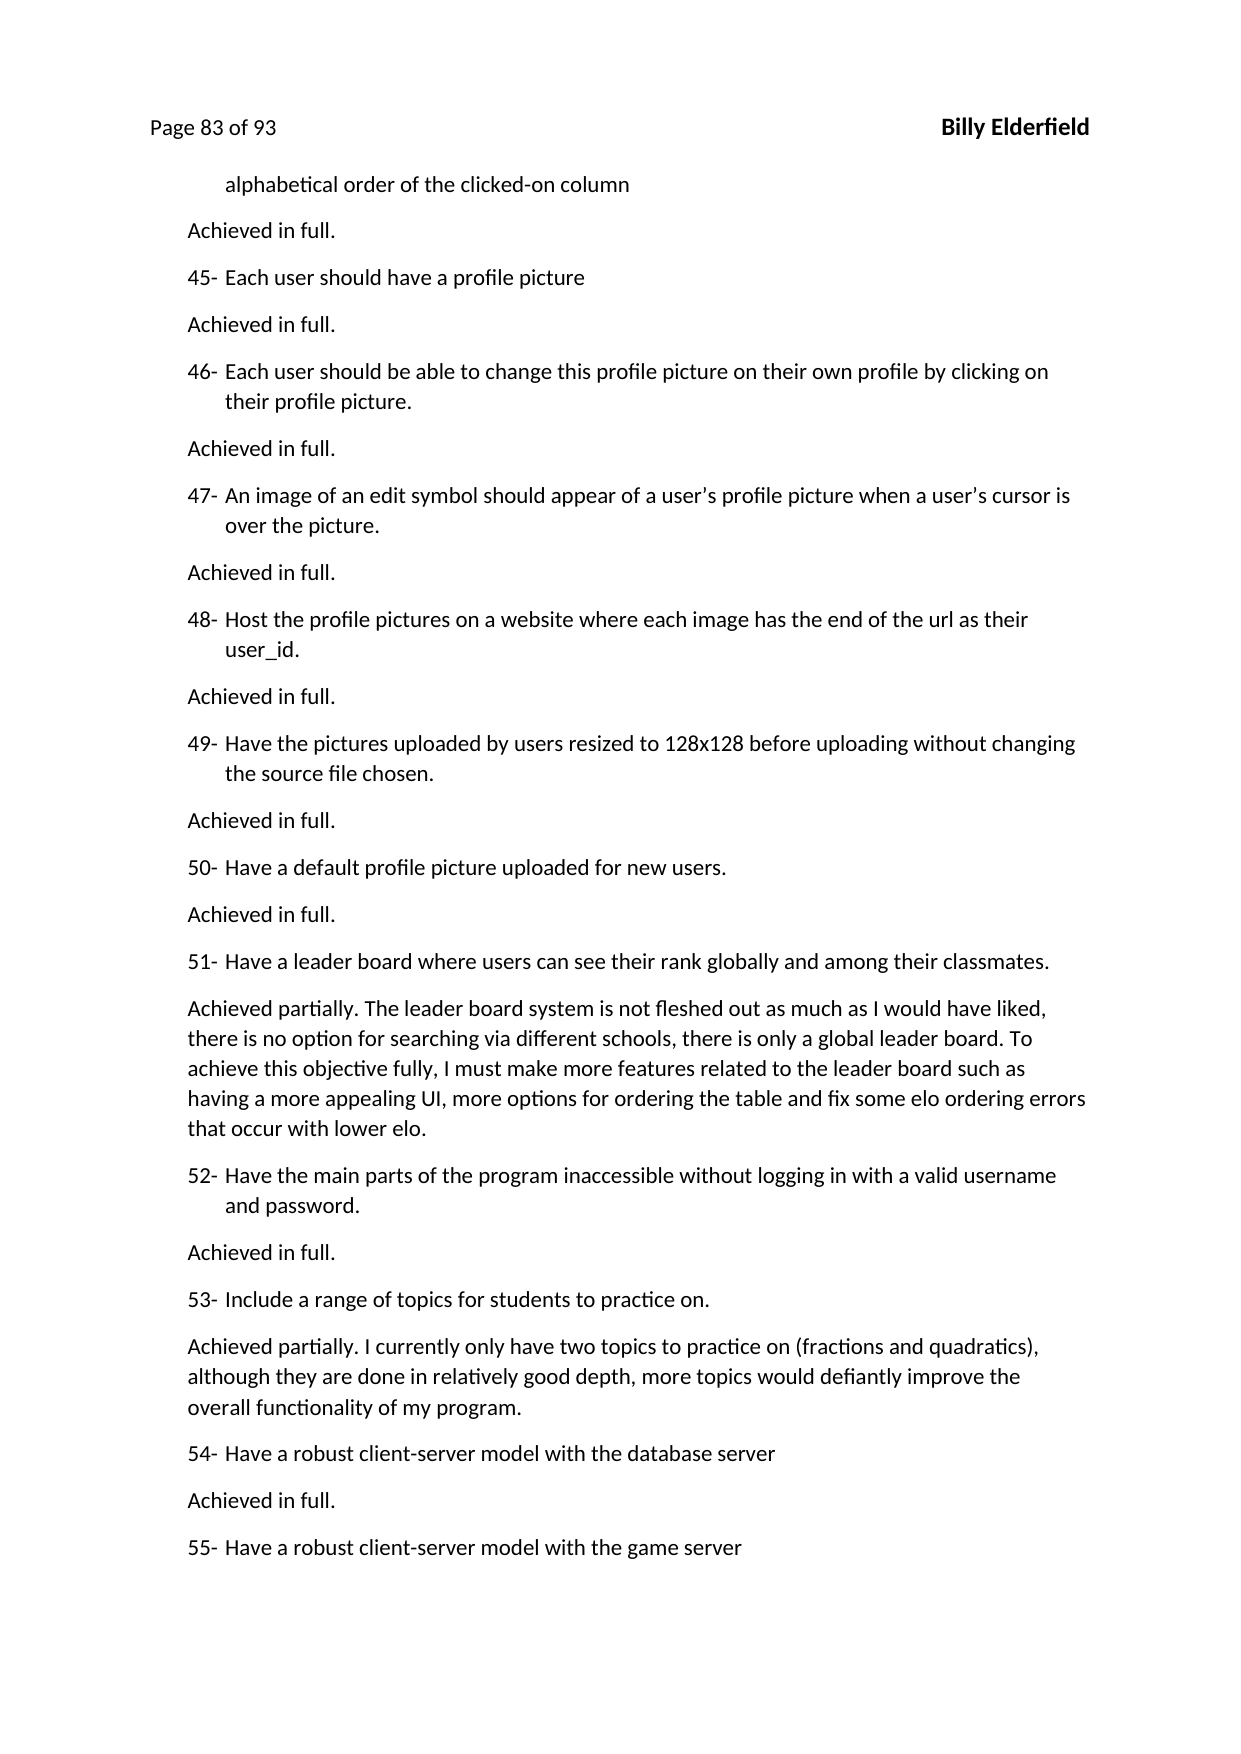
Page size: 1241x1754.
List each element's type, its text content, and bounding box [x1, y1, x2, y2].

text Achieved in full. [187, 217, 1090, 245]
list Have a leader board where users can see their rank globally and among their classmates. [187, 947, 1090, 975]
text Achieved in full. [187, 434, 1090, 462]
text Achieved in full. [187, 558, 1090, 586]
text Achieved in full. [187, 1238, 1090, 1267]
text Achieved in full. [187, 1486, 1090, 1514]
list Include a range of topics for students to practice on. [187, 1285, 1090, 1313]
list Have a default profile picture uploaded for new users. [187, 853, 1090, 881]
list Each user should be able to change this profile picture on their own profile by clicking on their profile picture. [187, 357, 1090, 416]
list An image of an edit symbol should appear of a user’s profile picture when a user’s cursor is over the picture. [187, 481, 1090, 539]
text Achieved partially. The leader board system is not fleshed out as much as I would have liked, there is no option for searching via different schools, there is only a global leader board. To achieve this objective fully, I must make more features related to the leader board such as having a more appealing UI, more options for ordering the table and fix some elo ordering errors that occur with lower elo. [187, 994, 1090, 1143]
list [187, 170, 1090, 198]
list Have the pictures uploaded by users resized to 128x128 before uploading without changing the source file chosen. [187, 729, 1090, 787]
text Achieved in full. [187, 900, 1090, 928]
list Have a robust client-server model with the game server [187, 1533, 1090, 1561]
list Each user should have a profile picture [187, 263, 1090, 292]
list Have the main parts of the program inaccessible without logging in with a valid username and password. [187, 1161, 1090, 1220]
list Host the profile pictures on a website where each image has the end of the url as their user_id. [187, 605, 1090, 663]
text Achieved partially. I currently only have two topics to practice on (fractions and quadratics), although they are done in relatively good depth, more topics would defiantly improve the overall functionality of my program. [187, 1332, 1090, 1421]
list Have a robust client-server model with the database server [187, 1439, 1090, 1468]
text Achieved in full. [187, 806, 1090, 834]
text Achieved in full. [187, 310, 1090, 338]
text Achieved in full. [187, 682, 1090, 710]
